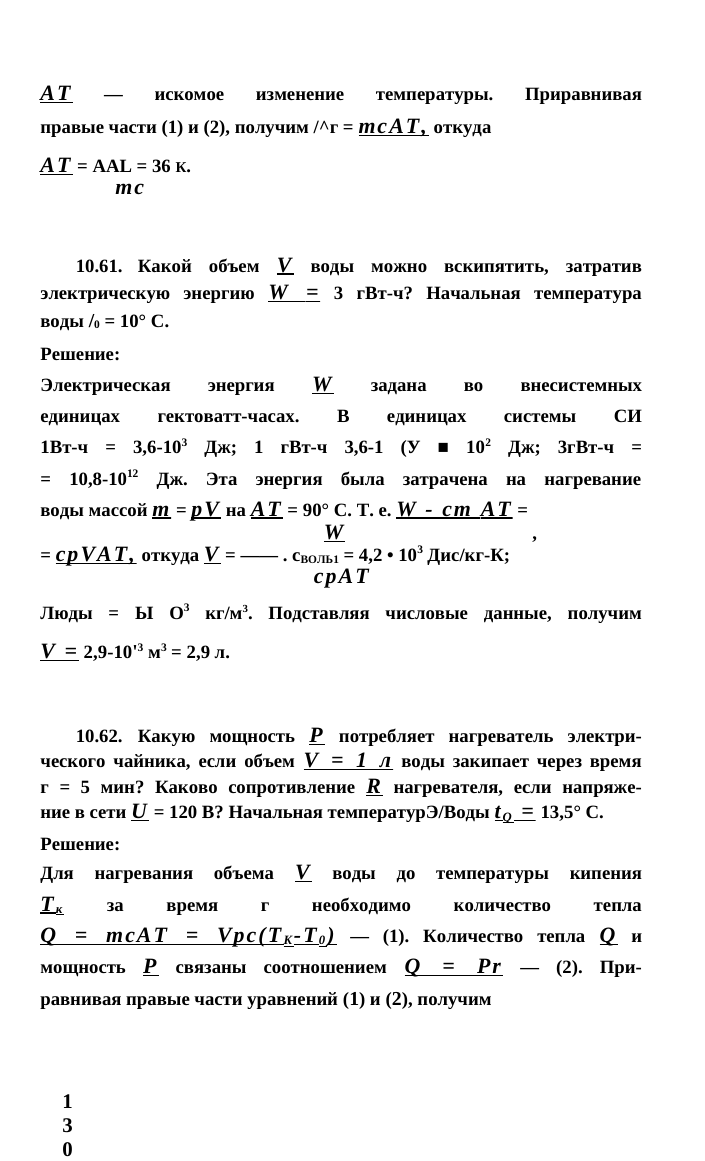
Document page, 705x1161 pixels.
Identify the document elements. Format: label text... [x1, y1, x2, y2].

text Для нагревания объема V воды до температуры кипения Тк за время г необходимо количество тепла Q = mcAT = Vpc(TK-T0) — (1). Количество тепла Q и мощность Р связаны соотношением Q = Pr — (2). При- равнивая правые части уравнений (1) и (2), получим [40, 854, 642, 1012]
text AT — искомое изменение температуры. Приравнивая правые части (1) и (2), получим /^г = тсАТ, откуда [40, 74, 642, 140]
list Какой объем V воды можно вскипятить, затратив электрическую энергию W = 3 гВт-ч? Начальная температура воды /0 = 10° С. [40, 250, 642, 333]
text W , [323, 522, 642, 544]
text Электрическая энергия W задана во внесистемных единицах гектоватт-часах. В единицах системы СИ 1Вт-ч = 3,6-103 Дж; 1 гВт-ч 3,6-1 (У ■ 102 Дж; 3гВт-ч = = 10,8-1012 Дж. Эта энергия была затрачена на нагревание воды массой т = pV на АТ = 90° С. Т. е. W - cm АТ = [40, 367, 642, 522]
text = cpVAT, откуда V = —— . сВОЛЬ1 = 4,2 • 103 Дис/кг-К; [40, 544, 642, 566]
text срАТ [40, 566, 642, 588]
text АТ = AAL = 36 к. [40, 155, 642, 177]
text Люды = Ы О3 кг/м3. Подставляя числовые данные, получим V = 2,9-10'3 м3 = 2,9 л. [40, 588, 642, 667]
text Решение: [40, 336, 642, 367]
text Решение: [40, 836, 642, 854]
text тс [115, 177, 642, 199]
list Какую мощность Р потребляет нагреватель электри- ческого чайника, если объем V = 1 л воды закипает через время г = 5 мин? Каково сопротивление R нагревателя, если напряже- ние в сети U = 120 В? Начальная температурЭ/Воды tQ = 13,5° С. [40, 722, 642, 824]
